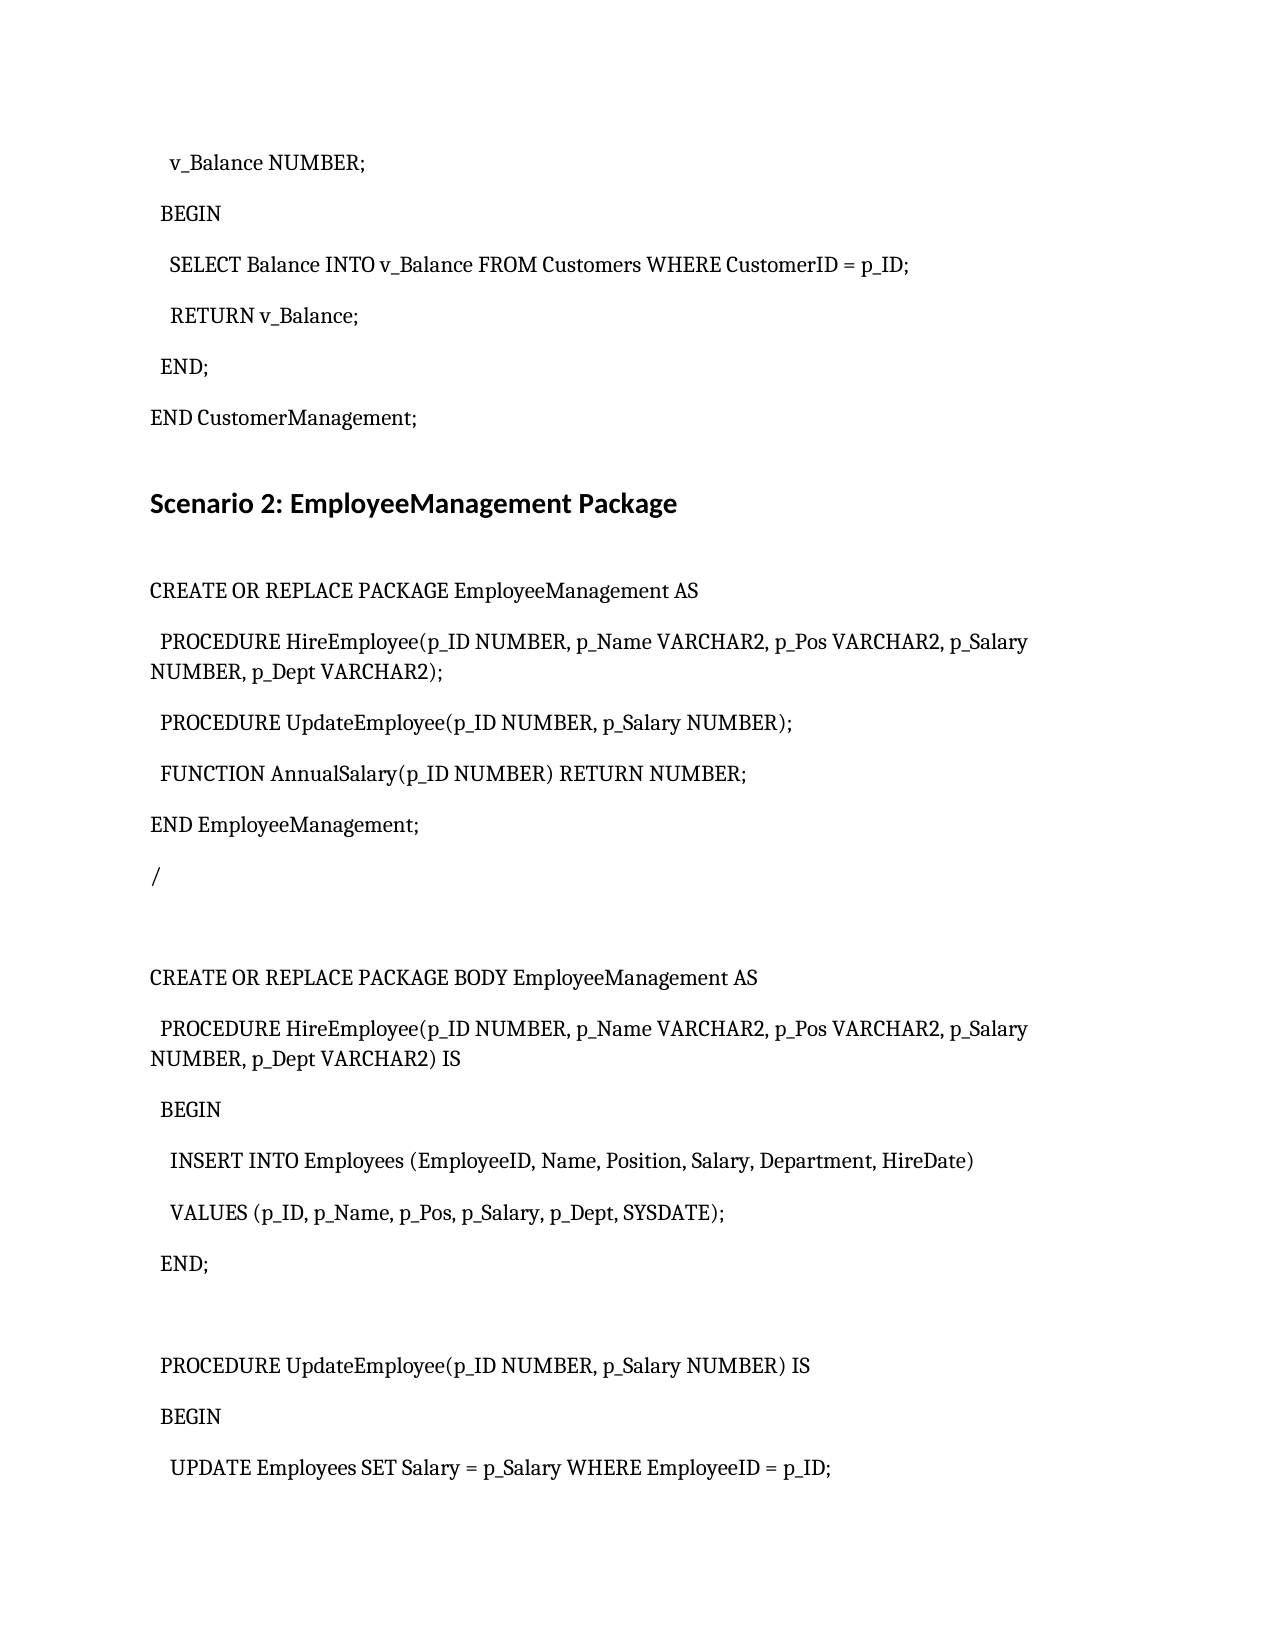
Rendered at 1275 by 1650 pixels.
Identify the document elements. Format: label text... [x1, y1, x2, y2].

text PROCEDURE HireEmployee(p_ID NUMBER, p_Name VARCHAR2, p_Pos VARCHAR2, p_Salary NUMBER, p_Dept VARCHAR2) IS [150, 1016, 1125, 1072]
text CREATE OR REPLACE PACKAGE EmployeeManagement AS [150, 577, 1125, 604]
text END EmployeeManagement; [150, 812, 1125, 838]
text END; [150, 1250, 1125, 1277]
text VALUES (p_ID, p_Name, p_Pos, p_Salary, p_Dept, SYSDATE); [150, 1199, 1125, 1226]
text BEGIN [150, 1097, 1125, 1123]
text PROCEDURE UpdateEmployee(p_ID NUMBER, p_Salary NUMBER); [150, 710, 1125, 736]
text CREATE OR REPLACE PACKAGE BODY EmployeeManagement AS [150, 965, 1125, 991]
text PROCEDURE UpdateEmployee(p_ID NUMBER, p_Salary NUMBER) IS [150, 1352, 1125, 1379]
text END; [150, 354, 1125, 381]
text PROCEDURE HireEmployee(p_ID NUMBER, p_Name VARCHAR2, p_Pos VARCHAR2, p_Salary NUMBER, p_Dept VARCHAR2); [150, 628, 1125, 685]
text INSERT INTO Employees (EmployeeID, Name, Position, Salary, Department, HireDate) [150, 1148, 1125, 1174]
text END CustomerManagement; [150, 405, 1125, 432]
text FUNCTION AnnualSalary(p_ID NUMBER) RETURN NUMBER; [150, 761, 1125, 787]
text BEGIN [150, 1403, 1125, 1430]
text UPDATE Employees SET Salary = p_Salary WHERE EmployeeID = p_ID; [150, 1454, 1125, 1481]
text BEGIN [150, 201, 1125, 227]
text RETURN v_Balance; [150, 303, 1125, 329]
subtitle Scenario 2: EmployeeManagement Package [150, 485, 1125, 521]
text SELECT Balance INTO v_Balance FROM Customers WHERE CustomerID = p_ID; [150, 252, 1125, 278]
text / [150, 863, 1125, 889]
text v_Balance NUMBER; [150, 150, 1125, 176]
